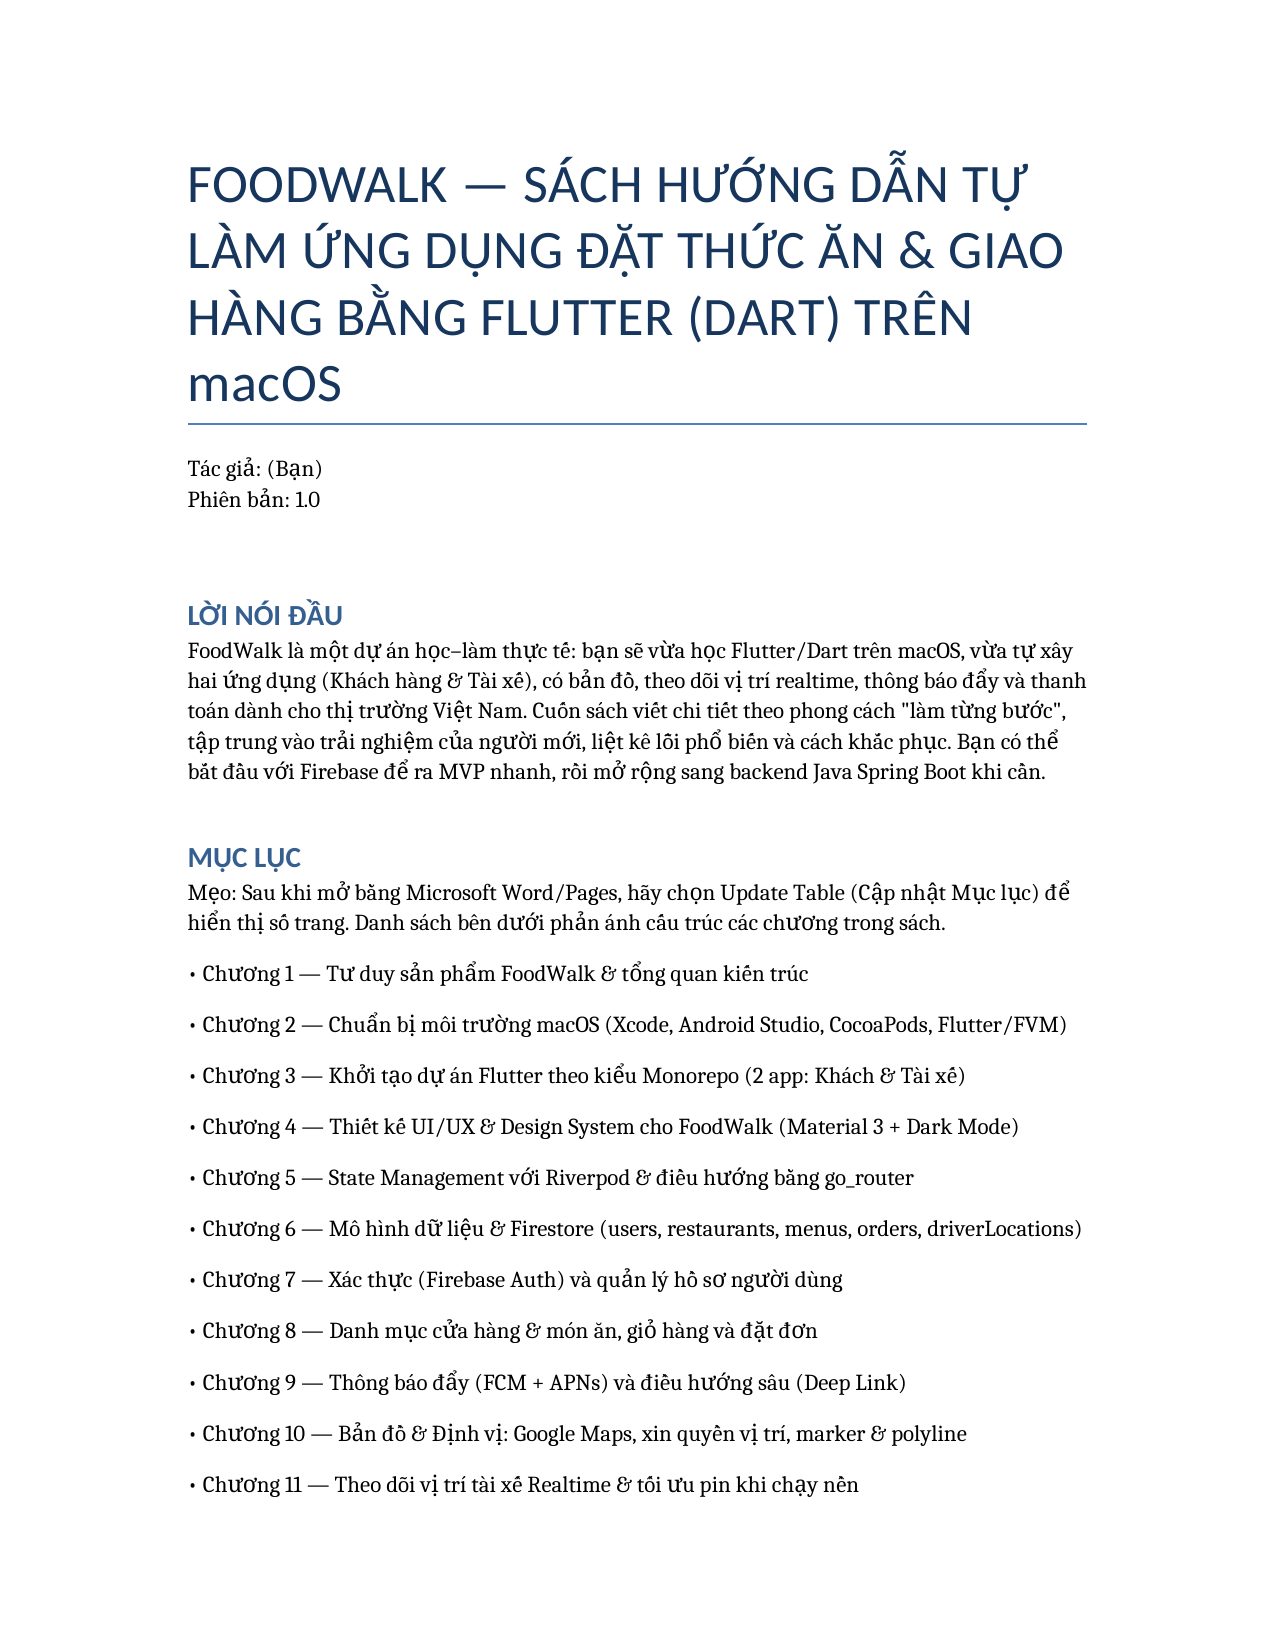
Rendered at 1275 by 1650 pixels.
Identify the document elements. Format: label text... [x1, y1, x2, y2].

subtitle MỤC LỤC [187, 839, 1087, 874]
subtitle LỜI NÓI ĐẦU [187, 597, 1087, 632]
text • Chương 5 — State Management với Riverpod & điều hướng bằng go_router [187, 1165, 1087, 1192]
text FoodWalk là một dự án học–làm thực tế: bạn sẽ vừa học Flutter/Dart trên macOS, vừa tự xây hai ứng dụng (Khách hàng & Tài xế), có bản đồ, theo dõi vị trí realtime, thông báo đẩy và thanh toán dành cho thị trường Việt Nam. Cuốn sách viết chi tiết theo phong cách "làm từng bước", tập trung vào trải nghiệm của người mới, liệt kê lỗi phổ biến và cách khắc phục. Bạn có thể bắt đầu với Firebase để ra MVP nhanh, rồi mở rộng sang backend Java Spring Boot khi cần. [187, 638, 1087, 785]
text • Chương 11 — Theo dõi vị trí tài xế Realtime & tối ưu pin khi chạy nền [187, 1471, 1087, 1498]
text • Chương 6 — Mô hình dữ liệu & Firestore (users, restaurants, menus, orders, driverLocations) [187, 1216, 1087, 1243]
text • Chương 3 — Khởi tạo dự án Flutter theo kiểu Monorepo (2 app: Khách & Tài xế) [187, 1063, 1087, 1089]
text • Chương 2 — Chuẩn bị môi trường macOS (Xcode, Android Studio, CocoaPods, Flutter/FVM) [187, 1012, 1087, 1038]
text Mẹo: Sau khi mở bằng Microsoft Word/Pages, hãy chọn Update Table (Cập nhật Mục lục) để hiển thị số trang. Danh sách bên dưới phản ánh cấu trúc các chương trong sách. [187, 880, 1087, 936]
text • Chương 1 — Tư duy sản phẩm FoodWalk & tổng quan kiến trúc [187, 961, 1087, 987]
text • Chương 4 — Thiết kế UI/UX & Design System cho FoodWalk (Material 3 + Dark Mode) [187, 1114, 1087, 1141]
text • Chương 7 — Xác thực (Firebase Auth) và quản lý hồ sơ người dùng [187, 1267, 1087, 1294]
text • Chương 9 — Thông báo đẩy (FCM + APNs) và điều hướng sâu (Deep Link) [187, 1369, 1087, 1396]
title FOODWALK — SÁCH HƯỚNG DẪN TỰ LÀM ỨNG DỤNG ĐẶT THỨC ĂN & GIAO HÀNG BẰNG FLUTTER (DART) TRÊN macOS [187, 150, 1087, 425]
text • Chương 10 — Bản đồ & Định vị: Google Maps, xin quyền vị trí, marker & polyline [187, 1420, 1087, 1447]
text Tác giả: (Bạn) Phiên bản: 1.0 [187, 456, 1087, 543]
text • Chương 8 — Danh mục cửa hàng & món ăn, giỏ hàng và đặt đơn [187, 1318, 1087, 1345]
